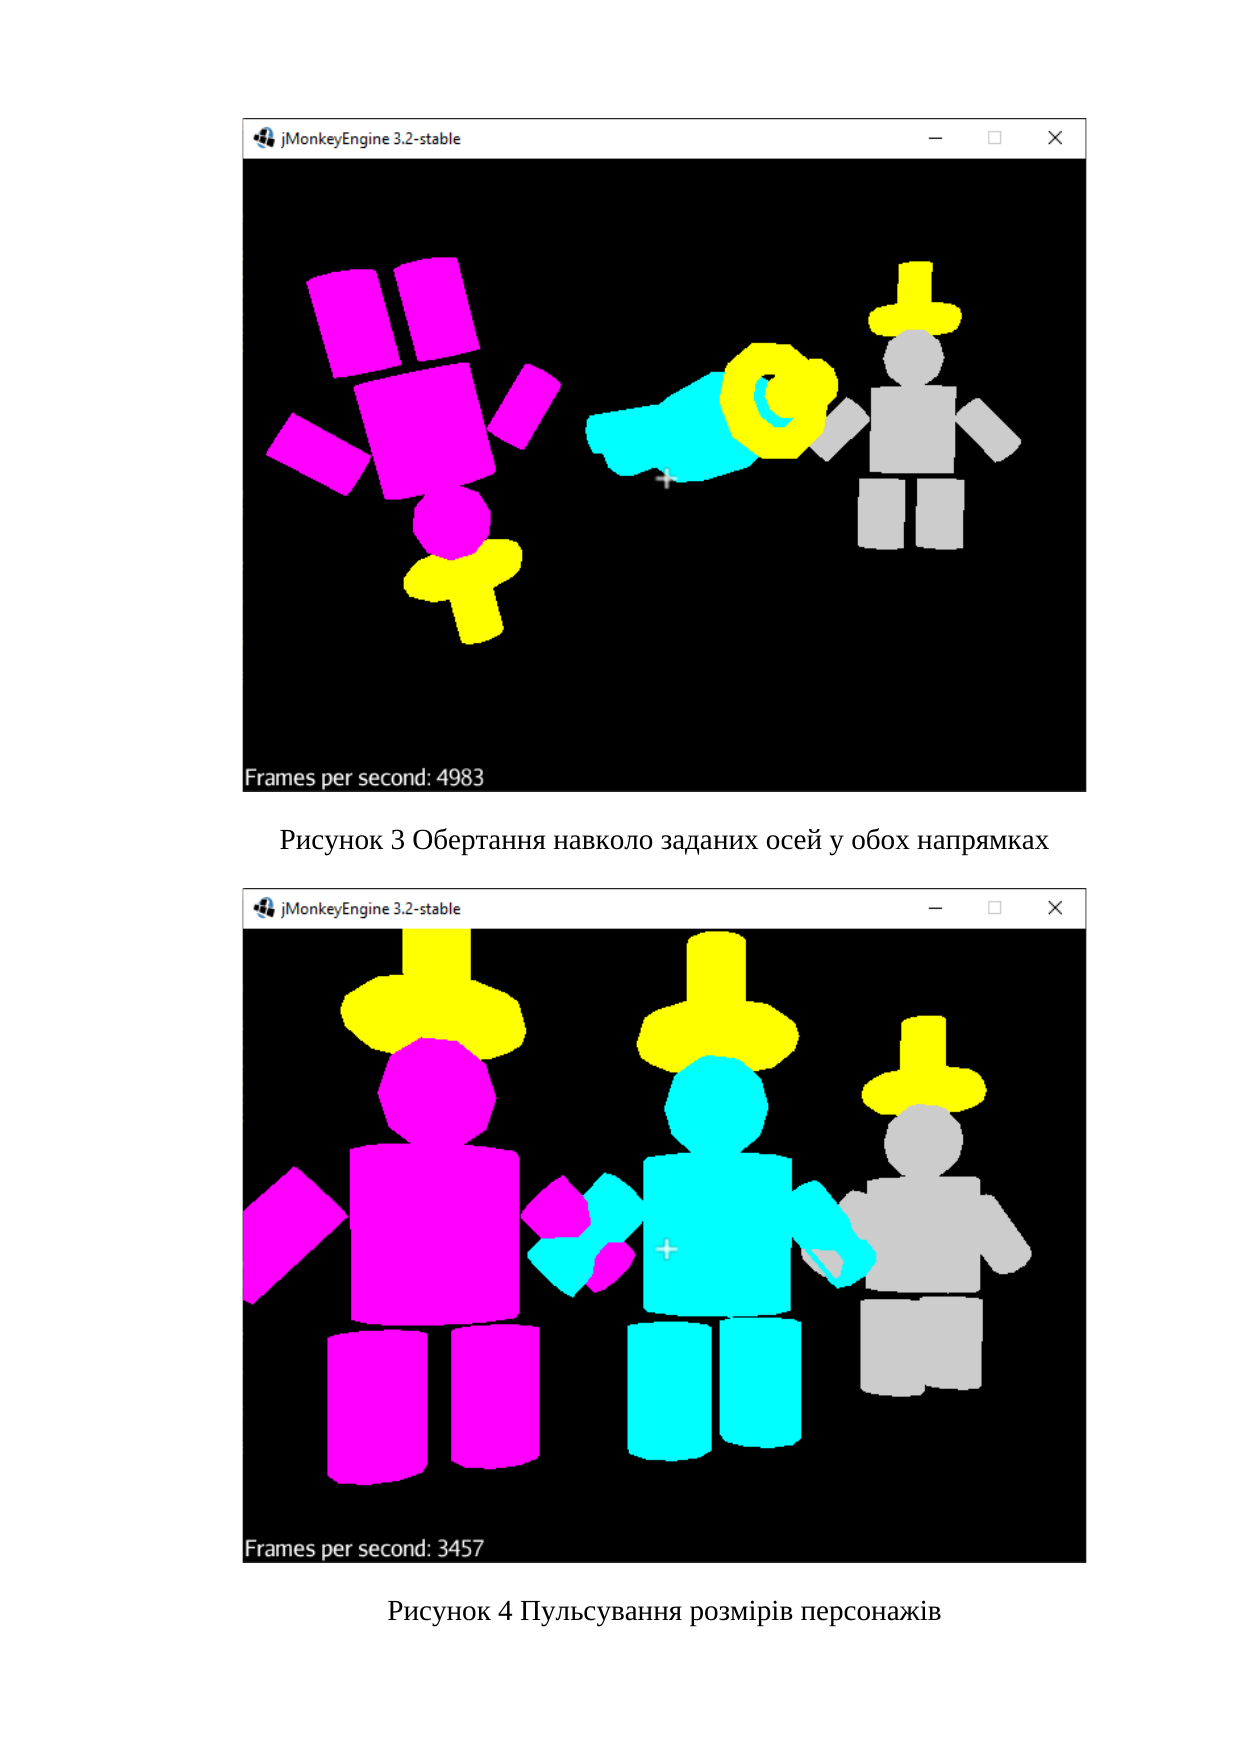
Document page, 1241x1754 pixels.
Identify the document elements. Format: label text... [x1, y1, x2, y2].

text Рисунок 3 Обертання навколо заданих осей у обох напрямках [177, 822, 1152, 856]
text Рисунок 4 Пульсування розмірів персонажів [177, 1593, 1152, 1626]
picture [242, 118, 1087, 792]
picture [242, 888, 1087, 1563]
